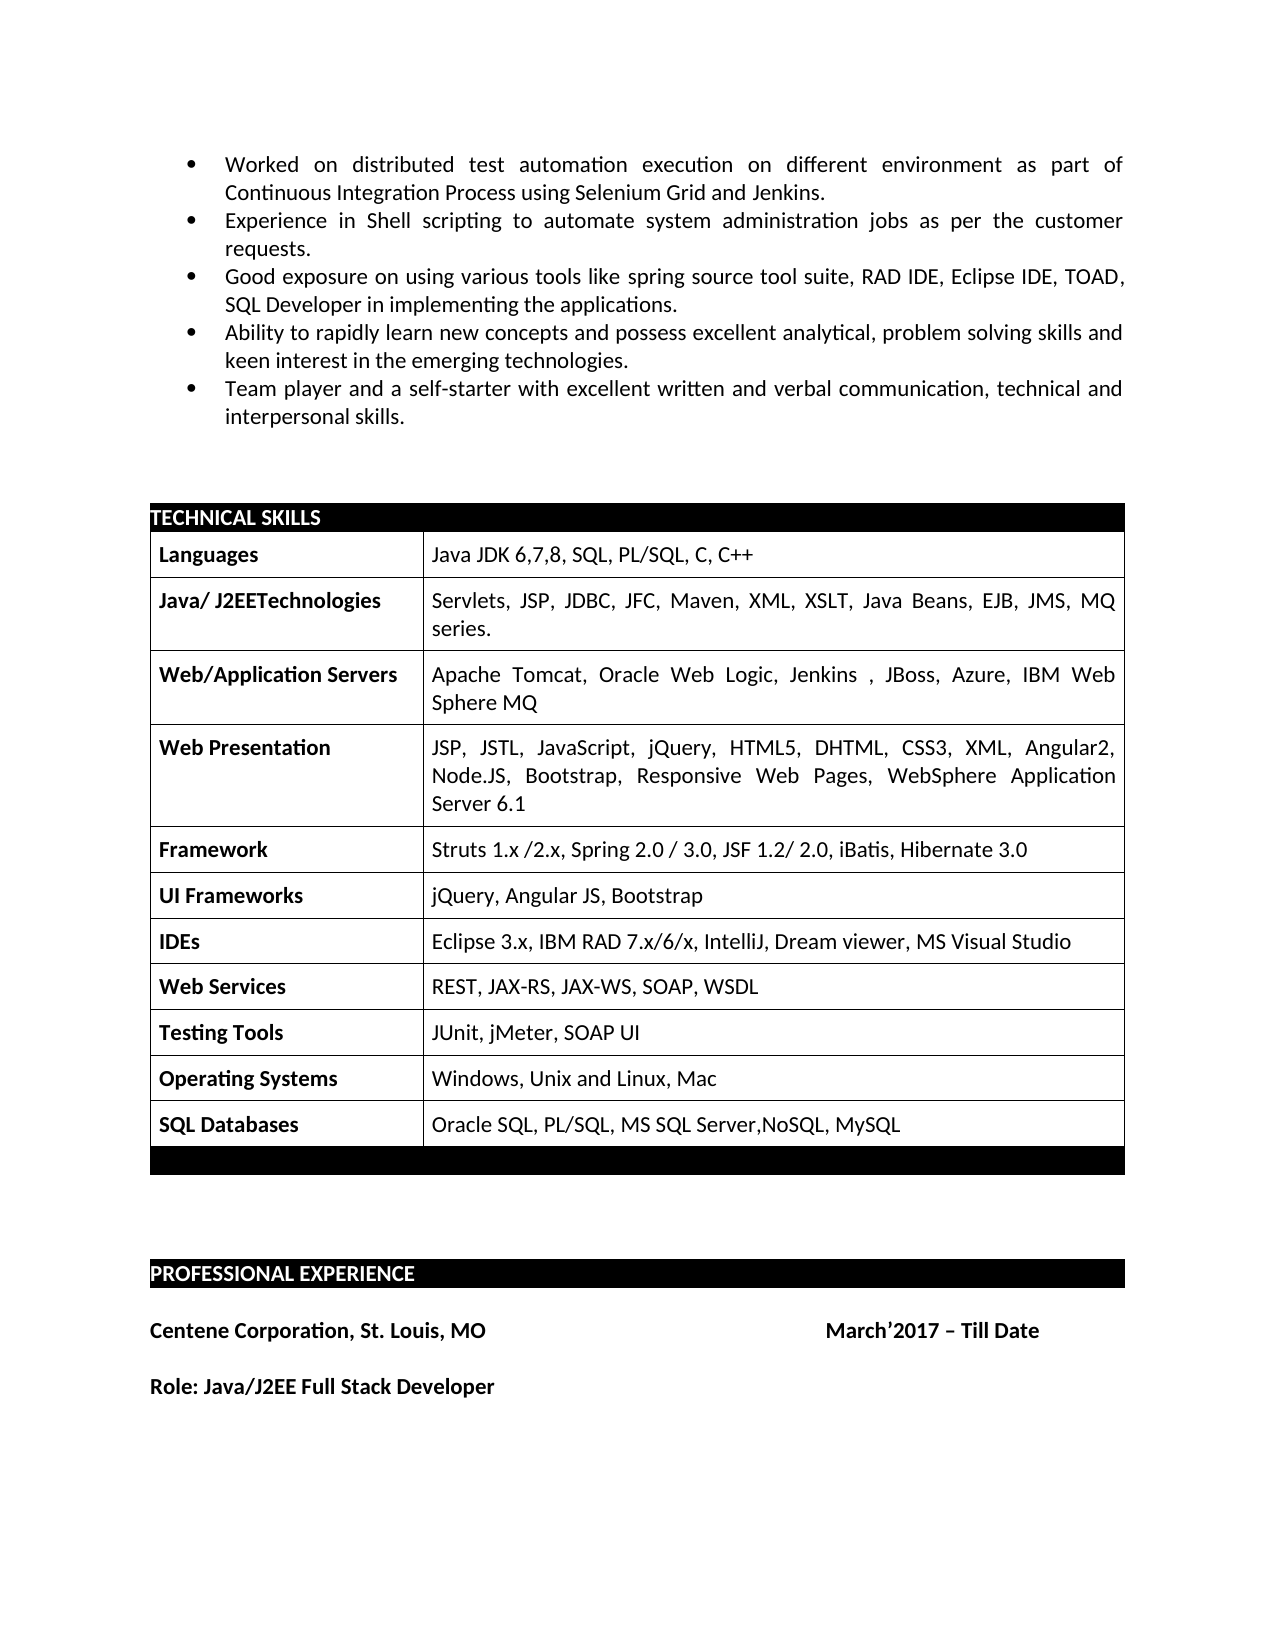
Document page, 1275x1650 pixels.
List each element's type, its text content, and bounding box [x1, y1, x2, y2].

table_cell Windows, Unix and Linux, Mac [424, 1056, 1124, 1100]
list Ability to rapidly learn new concepts and possess excellent analytical, problem solving skills and keen interest in the emerging technologies. [187, 318, 1125, 374]
list Team player and a self-starter with excellent written and verbal communication, technical and interpersonal skills. [187, 374, 1125, 430]
table_cell JUnit, jMeter, SOAP UI [424, 1010, 1124, 1054]
table_cell Eclipse 3.x, IBM RAD 7.x/6/x, IntelliJ, Dream viewer, MS Visual Studio [424, 919, 1124, 963]
text PROFESSIONAL EXPERIENCE [150, 1259, 1125, 1287]
list Good exposure on using various tools like spring source tool suite, RAD IDE, Eclipse IDE, TOAD, SQL Developer in implementing the applications. [187, 262, 1125, 318]
table_cell Operating Systems [151, 1056, 423, 1100]
table_cell Web Presentation [151, 725, 423, 826]
table_cell Servlets, JSP, JDBC, JFC, Maven, XML, XSLT, Java Beans, EJB, JMS, MQ series. [424, 578, 1124, 650]
table_header Java JDK 6,7,8, SQL, PL/SQL, C, C++ [424, 532, 1124, 577]
table_cell Framework [151, 827, 423, 872]
table_cell SQL Databases [151, 1101, 423, 1146]
table_cell Web/Application Servers [151, 651, 423, 724]
table_cell JSP, JSTL, JavaScript, jQuery, HTML5, DHTML, CSS3, XML, Angular2, Node.JS, Bootstrap, Responsive Web Pages, WebSphere Application Server 6.1 [424, 725, 1124, 826]
table_cell Web Services [151, 964, 423, 1009]
table_cell Apache Tomcat, Oracle Web Logic, Jenkins , JBoss, Azure, IBM Web Sphere MQ [424, 651, 1124, 724]
table_cell Struts 1.x /2.x, Spring 2.0 / 3.0, JSF 1.2/ 2.0, iBatis, Hibernate 3.0 [424, 827, 1124, 872]
table_cell IDEs [151, 919, 423, 963]
table_cell UI Frameworks [151, 873, 423, 917]
list Worked on distributed test automation execution on different environment as part of Continuous Integration Process using Selenium Grid and Jenkins. [187, 150, 1125, 206]
table_header Languages [151, 532, 423, 577]
table_cell jQuery, Angular JS, Bootstrap [424, 873, 1124, 917]
table_cell Java/ J2EETechnologies [151, 578, 423, 650]
table_cell Testing Tools [151, 1010, 423, 1054]
text TECHNICAL SKILLS [150, 503, 1125, 531]
table_cell REST, JAX-RS, JAX-WS, SOAP, WSDL [424, 964, 1124, 1009]
text Centene Corporation, St. Louis, MO March’2017 – Till Date Role: Java/J2EE Full Stack Developer [150, 1316, 1125, 1400]
table_cell Oracle SQL, PL/SQL, MS SQL Server,NoSQL, MySQL [424, 1101, 1124, 1146]
list Experience in Shell scripting to automate system administration jobs as per the customer requests. [187, 206, 1125, 262]
